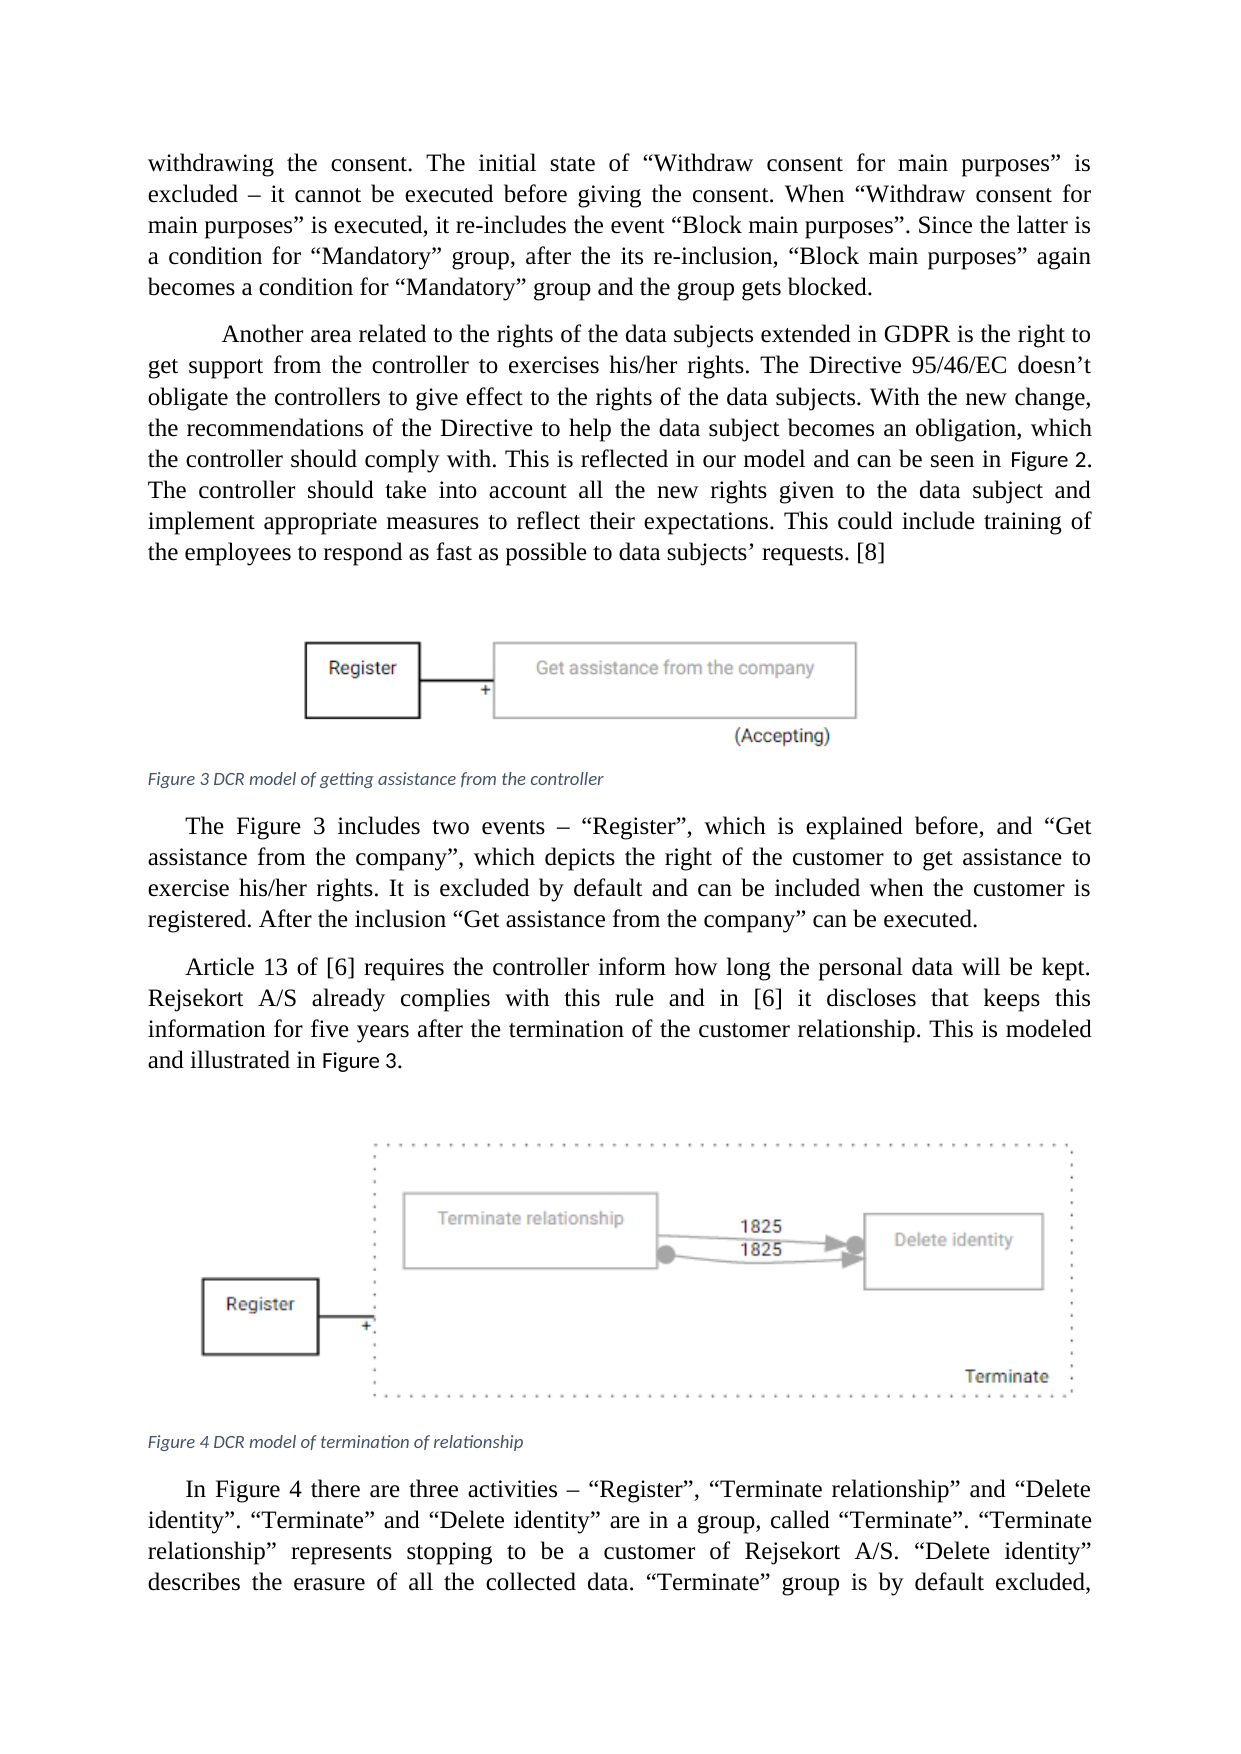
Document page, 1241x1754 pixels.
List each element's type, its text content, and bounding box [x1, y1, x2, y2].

text Figure 3 DCR model of getting assistance from the controller [148, 767, 1093, 790]
picture [295, 631, 863, 749]
text The Figure 3 includes two events – “Register”, which is explained before, and “Get assistance from the company”, which depicts the right of the customer to get assistance to exercise his/her rights. It is excluded by default and can be included when the customer is registered. After the inclusion “Get assistance from the company” can be executed. [148, 811, 1093, 933]
picture [185, 1093, 1091, 1411]
text Another area related to the rights of the data subjects extended in GDPR is the right to get support from the controller to exercises his/her rights. The Directive 95/46/EC doesn’t obligate the controllers to give effect to the rights of the data subjects. With the new change, the recommendations of the Directive to help the data subject becomes an obligation, which the controller should comply with. This is reflected in our model and can be seen in Figure 2. The controller should take into account all the new rights given to the data subject and implement appropriate measures to reflect their expectations. This could include training of the employees to respond as fast as possible to data subjects’ requests. [8] [148, 319, 1093, 566]
text Article 13 of [6] requires the controller inform how long the personal data will be kept. Rejsekort A/S already complies with this rule and in [6] it discloses that keeps this information for five years after the termination of the customer relationship. This is modeled and illustrated in Figure 3. [148, 952, 1093, 1074]
text Figure 4 DCR model of termination of relationship [148, 1430, 1093, 1453]
